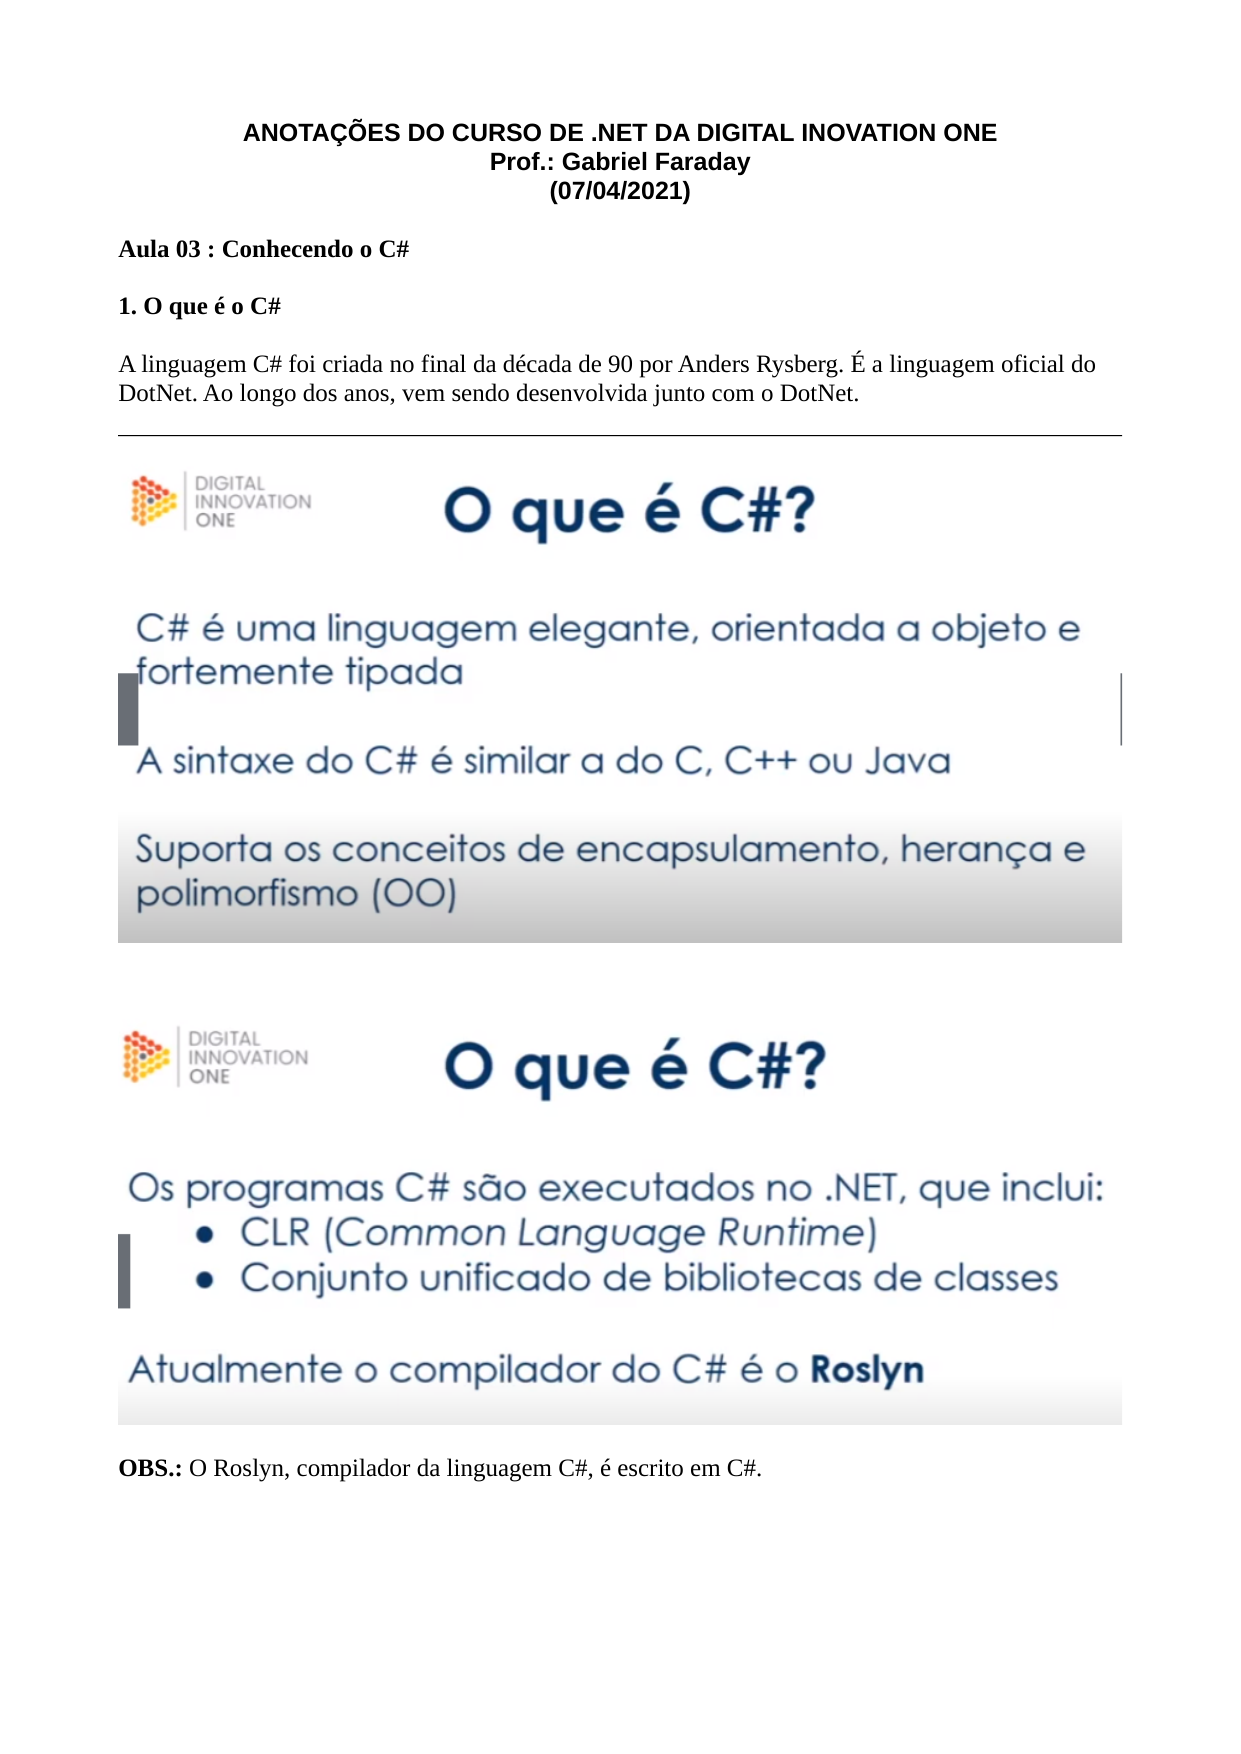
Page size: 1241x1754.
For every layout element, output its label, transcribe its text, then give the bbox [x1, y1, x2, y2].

picture [118, 1000, 1123, 1425]
text A linguagem C# foi criada no final da década de 90 por Anders Rysberg. É a linguagem oficial do DotNet. Ao longo dos anos, vem sendo desenvolvida junto com o DotNet. [118, 349, 1122, 406]
picture [118, 435, 1123, 943]
text OBS.: O Roslyn, compilador da linguagem C#, é escrito em C#. [118, 1453, 1122, 1482]
text 1. O que é o C# [118, 291, 1122, 320]
text Aula 03 : Conhecendo o C# [118, 234, 1122, 263]
